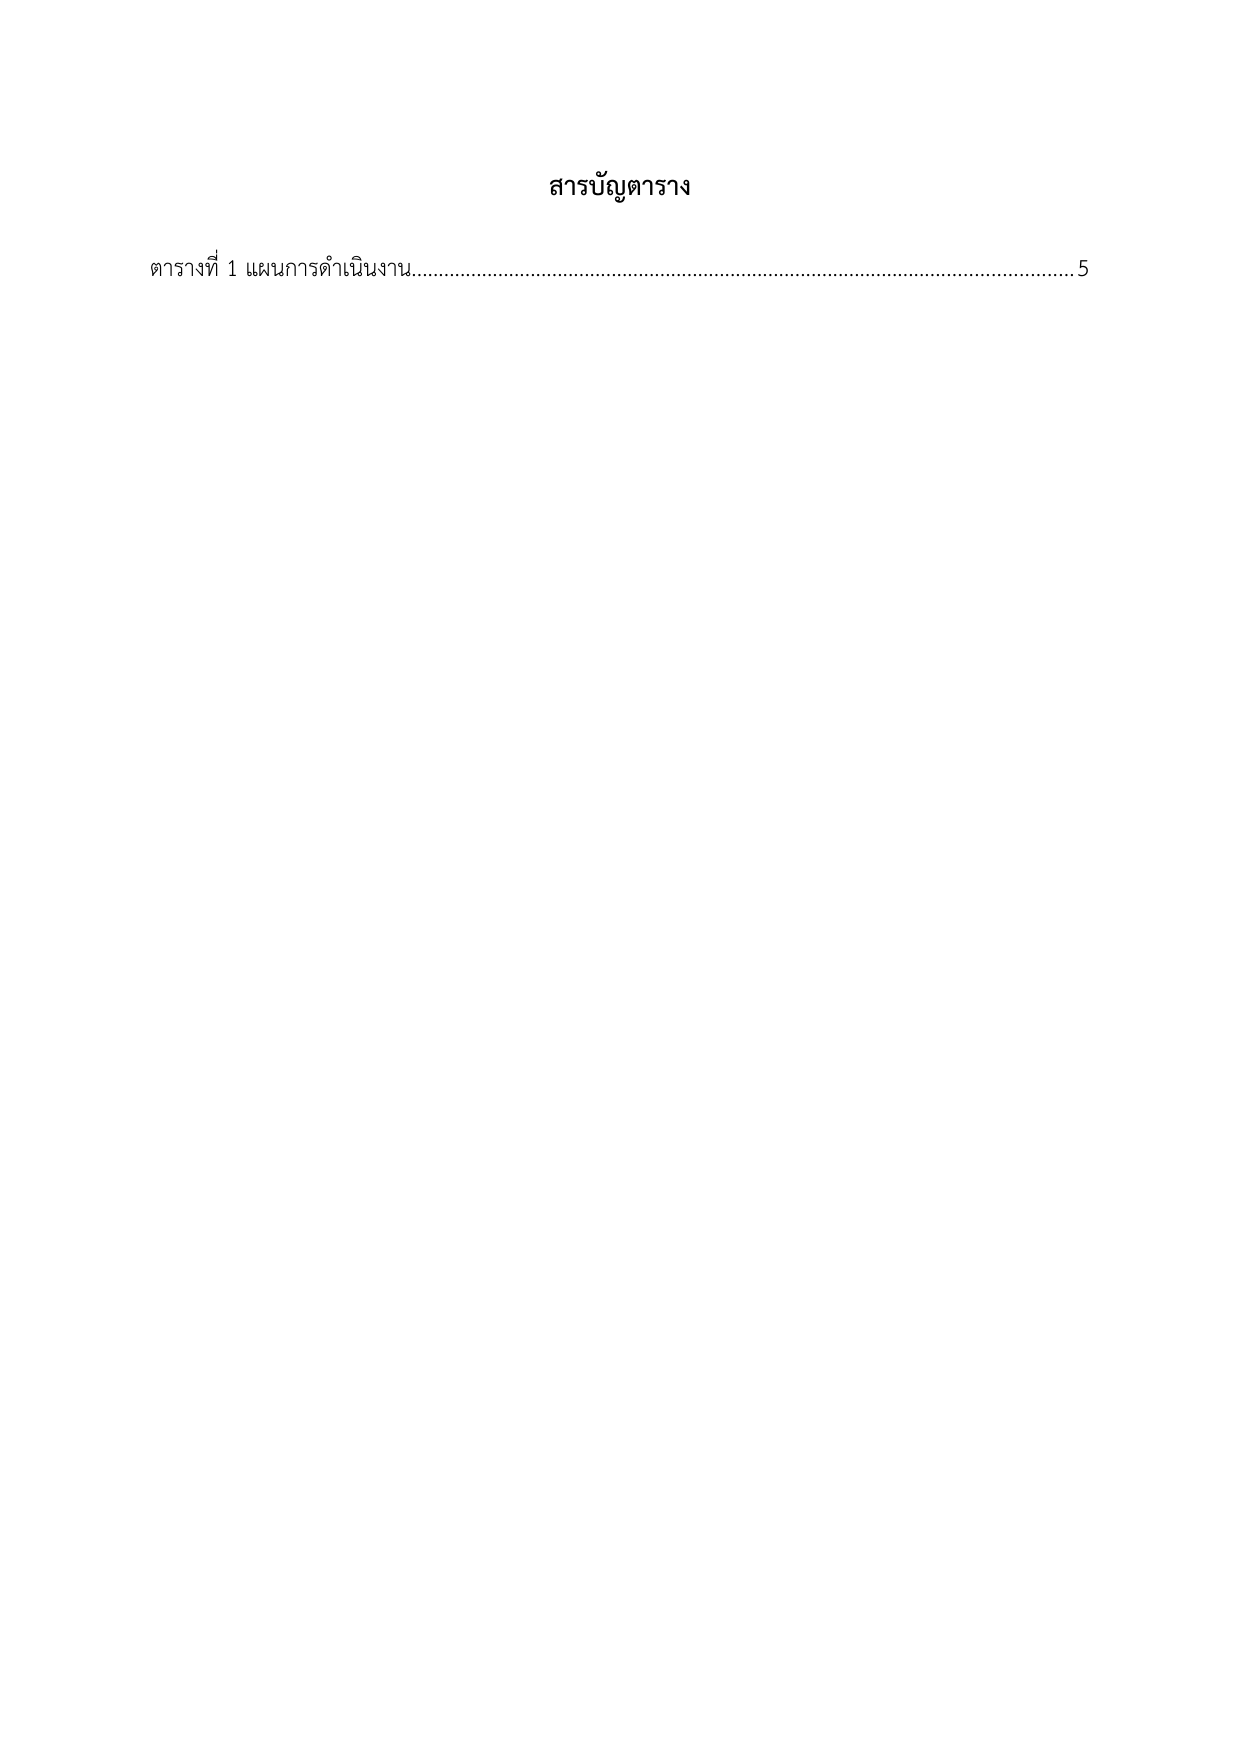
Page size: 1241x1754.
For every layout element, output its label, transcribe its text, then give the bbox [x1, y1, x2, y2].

text สารบัญตาราง [150, 162, 1090, 212]
text ตารางที่ 1 แผนการดำเนินงาน 5 [150, 248, 1090, 292]
